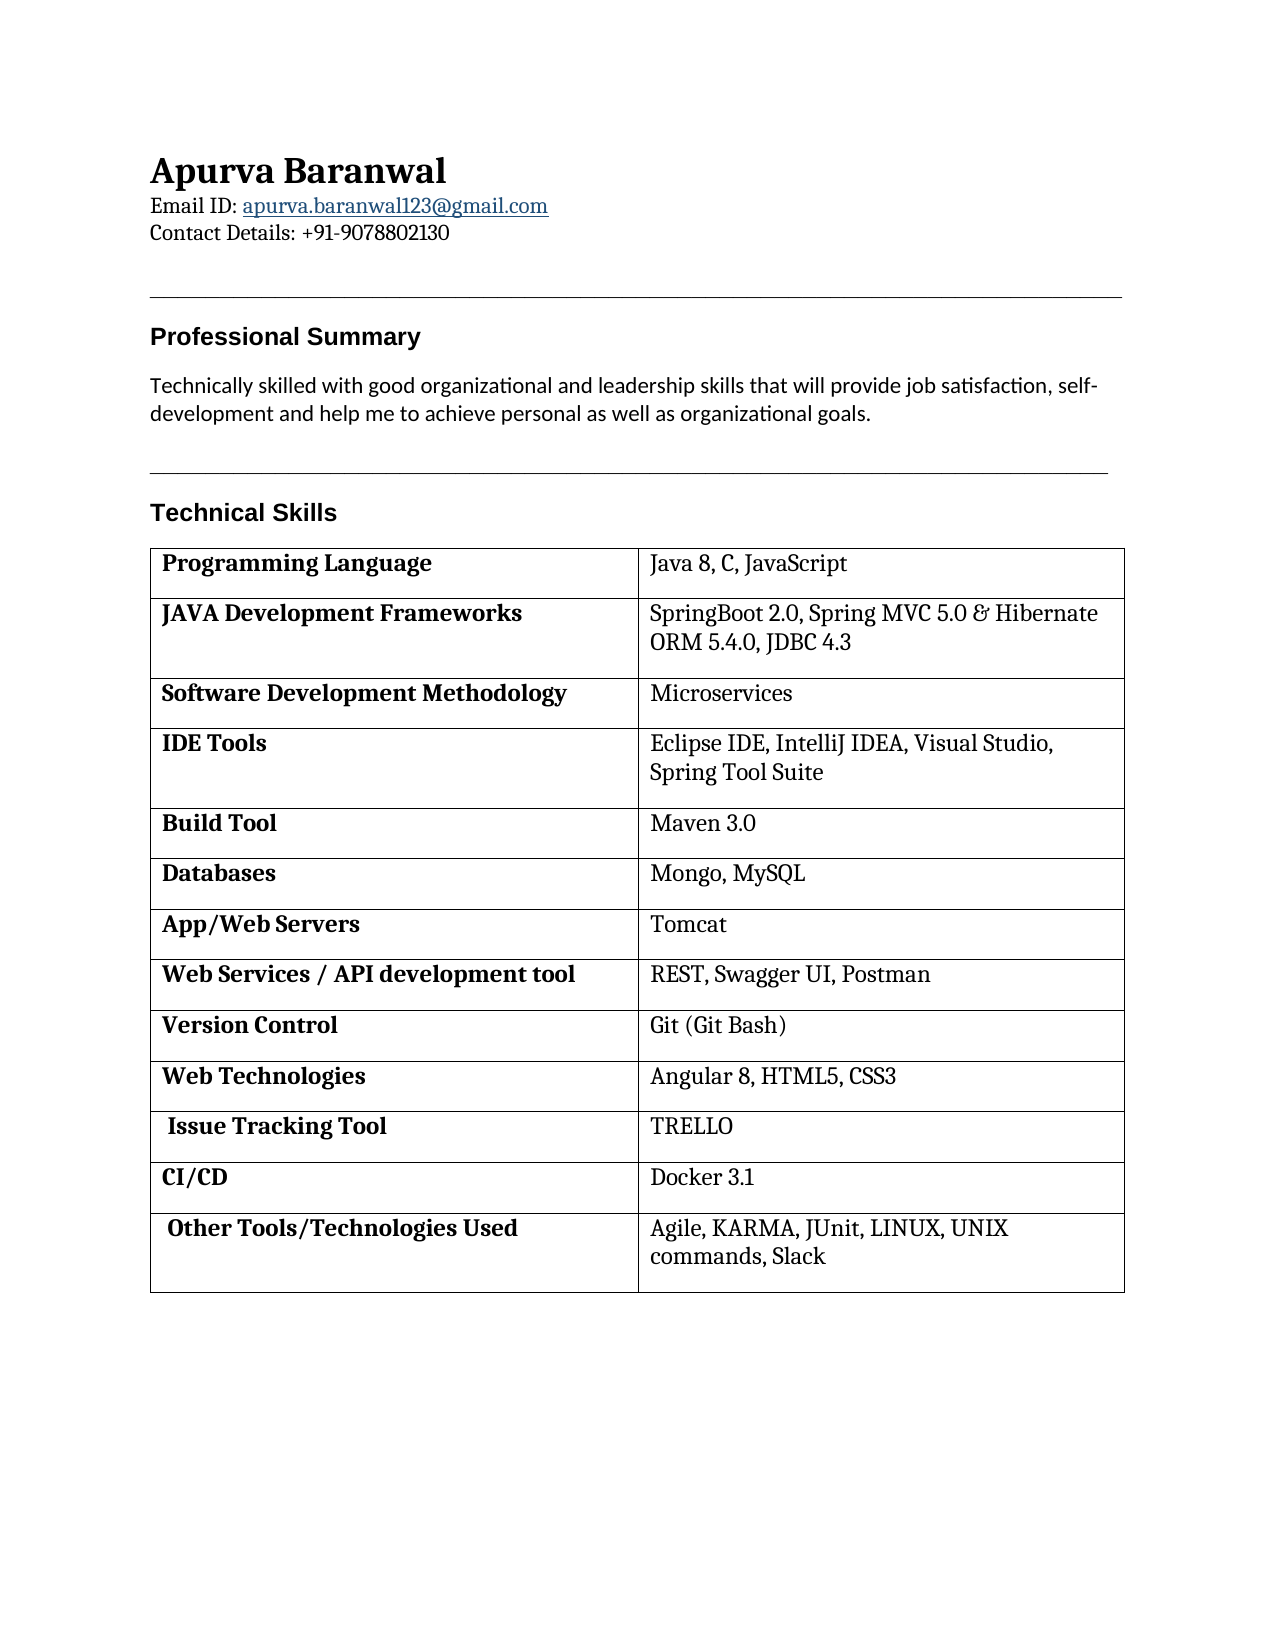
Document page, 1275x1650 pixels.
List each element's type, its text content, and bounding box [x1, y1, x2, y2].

text Email ID: apurva.baranwal123@gmail.com [150, 193, 1125, 219]
table_cell Mongo, MySQL [639, 859, 1124, 909]
table_cell Maven 3.0 [639, 809, 1124, 858]
table_cell Agile, KARMA, JUnit, LINUX, UNIX commands, Slack [639, 1214, 1124, 1292]
table_cell Web Services / API development tool [151, 960, 638, 1010]
table_cell CI/CD [151, 1163, 638, 1212]
table_cell Docker 3.1 [639, 1163, 1124, 1212]
text Contact Details: +91-9078802130 [150, 219, 1125, 246]
table_cell Git (Git Bash) [639, 1011, 1124, 1061]
table_cell Databases [151, 859, 638, 909]
table_cell Issue Tracking Tool [151, 1112, 638, 1162]
table_cell SpringBoot 2.0, Spring MVC 5.0 & Hibernate ORM 5.4.0, JDBC 4.3 [639, 599, 1124, 677]
table_cell Build Tool [151, 809, 638, 858]
table_cell TRELLO [639, 1112, 1124, 1162]
text Technical Skills [150, 498, 1125, 527]
table_cell App/Web Servers [151, 910, 638, 959]
table_header Programming Language [151, 549, 638, 598]
text _____________________________________________________________________ [150, 448, 1125, 477]
table_cell Version Control [151, 1011, 638, 1061]
text ______________________________________________________________________ [150, 272, 1125, 301]
text Technically skilled with good organizational and leadership skills that will provide job satisfaction, self- development and help me to achieve personal as well as organizational goals. [150, 371, 1125, 427]
table_cell REST, Swagger UI, Postman [639, 960, 1124, 1010]
text Apurva Baranwal [150, 150, 1125, 193]
table_cell Other Tools/Technologies Used [151, 1214, 638, 1292]
table_cell Software Development Methodology [151, 679, 638, 728]
table_cell Microservices [639, 679, 1124, 728]
table_cell IDE Tools [151, 729, 638, 807]
table_cell JAVA Development Frameworks [151, 599, 638, 677]
table_cell Web Technologies [151, 1062, 638, 1111]
table_cell Tomcat [639, 910, 1124, 959]
table_header Java 8, C, JavaScript [639, 549, 1124, 598]
text Professional Summary [150, 322, 1125, 351]
table_cell Eclipse IDE, IntelliJ IDEA, Visual Studio, Spring Tool Suite [639, 729, 1124, 807]
table_cell Angular 8, HTML5, CSS3 [639, 1062, 1124, 1111]
